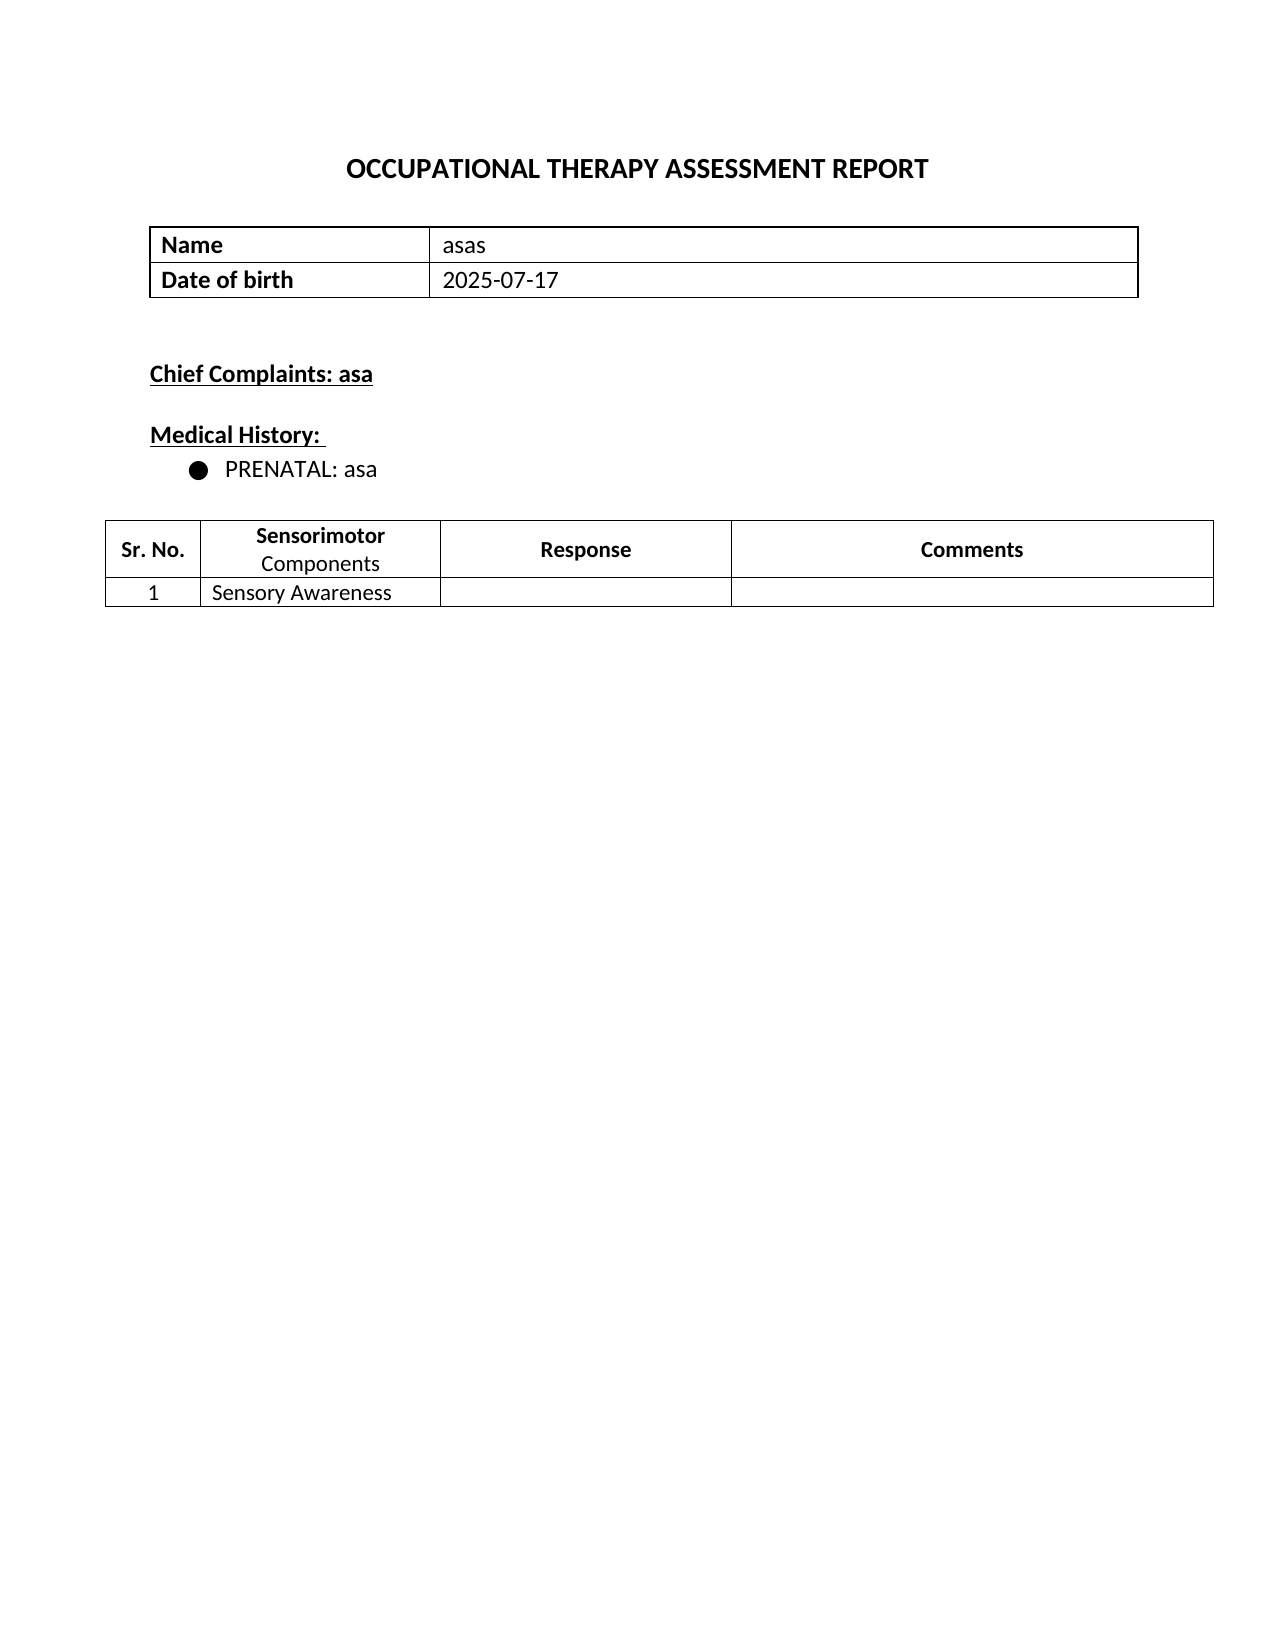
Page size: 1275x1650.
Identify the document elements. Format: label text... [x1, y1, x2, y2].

table_header Sr. No. [106, 521, 200, 577]
table_header Response [441, 521, 731, 577]
table_cell [732, 578, 1213, 606]
text Chief Complaints: asa [150, 359, 1125, 389]
text OCCUPATIONAL THERAPY ASSESSMENT REPORT [150, 150, 1125, 186]
table_header Name [151, 228, 429, 262]
table_cell 1 [106, 578, 200, 606]
text Medical History: [150, 420, 1125, 450]
table_header Comments [732, 521, 1213, 577]
table_header [430, 228, 1137, 262]
table_cell Sensory Awareness [201, 578, 440, 606]
table_cell [441, 578, 731, 606]
list PRENATAL: asa [187, 450, 1125, 484]
table_cell [430, 263, 1137, 297]
table_cell Date of birth [151, 263, 429, 297]
table_header Sensorimotor Components [201, 521, 440, 577]
